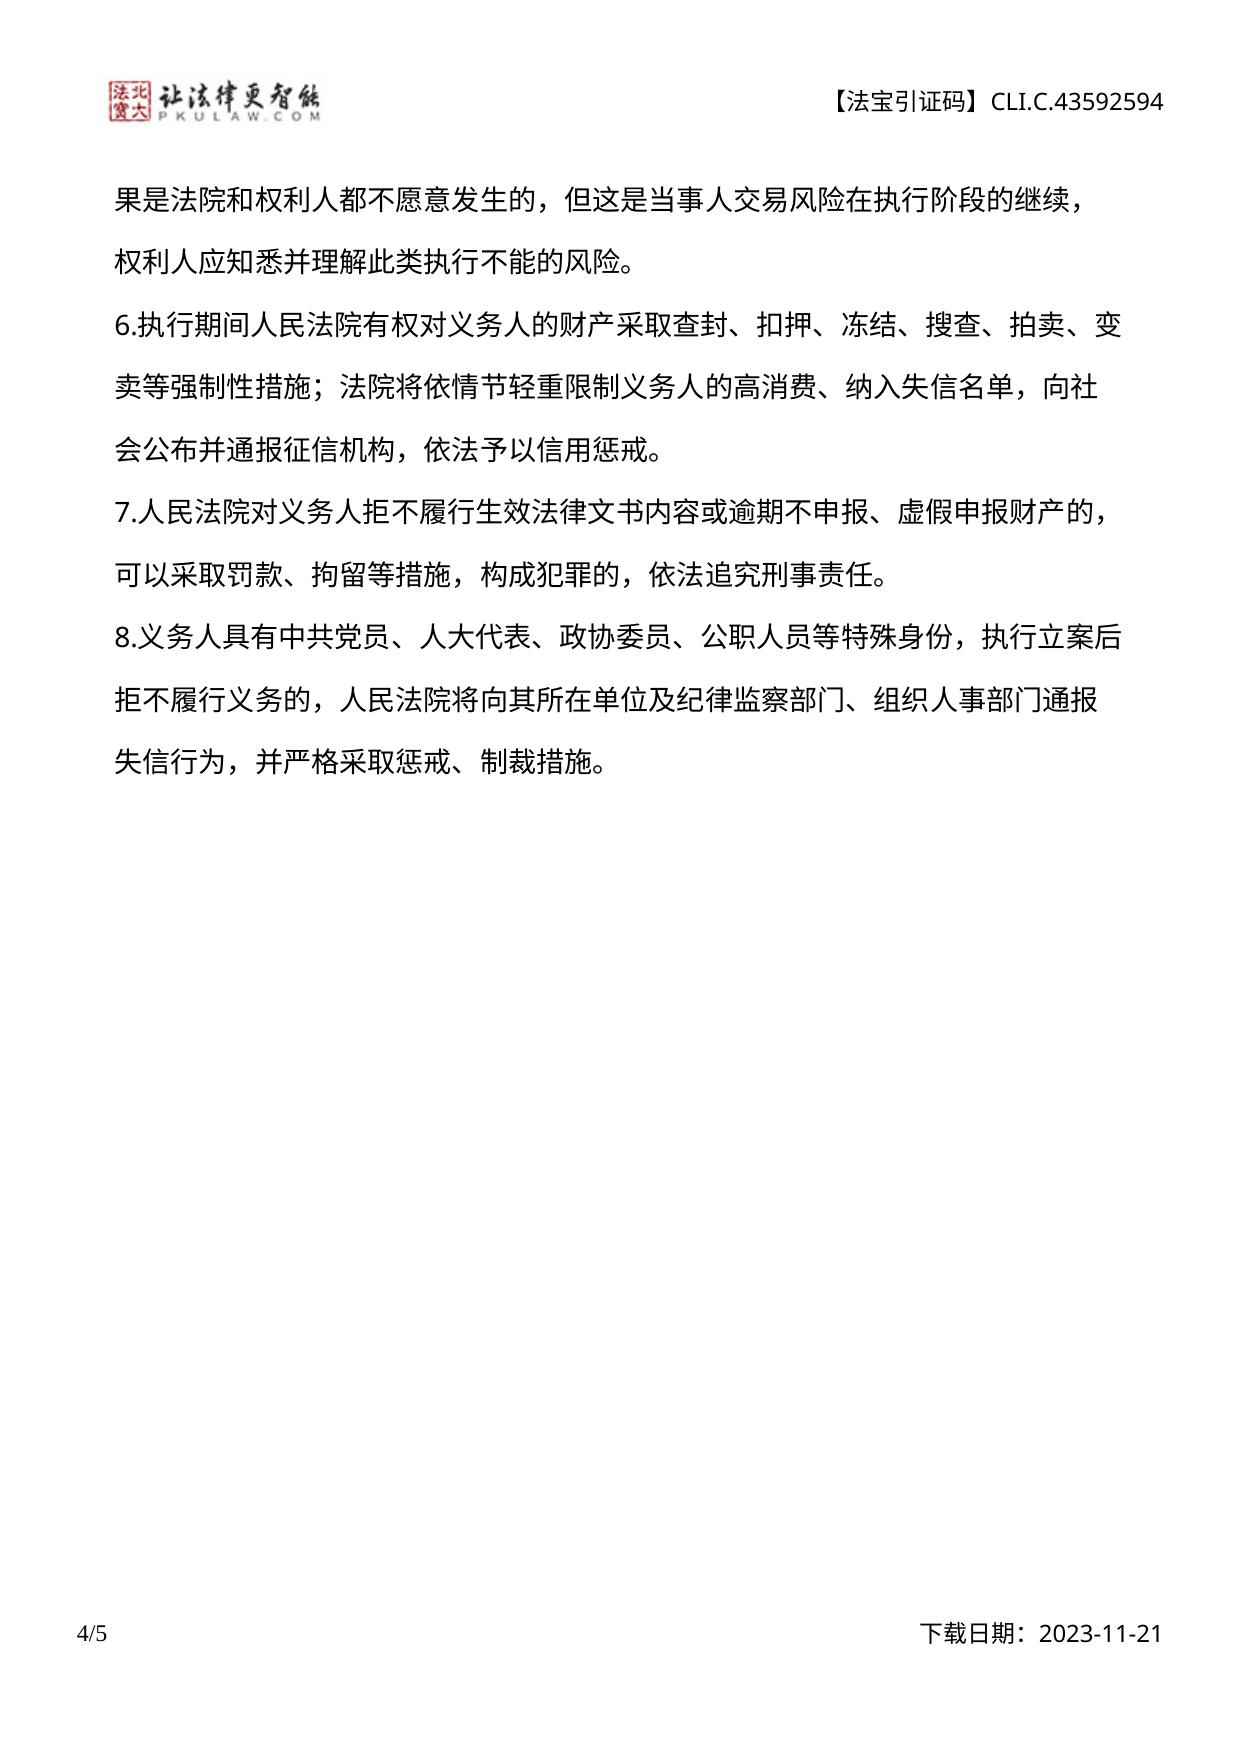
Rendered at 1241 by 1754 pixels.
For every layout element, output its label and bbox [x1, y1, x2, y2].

text [114, 156, 1126, 781]
picture [76, 75, 361, 126]
